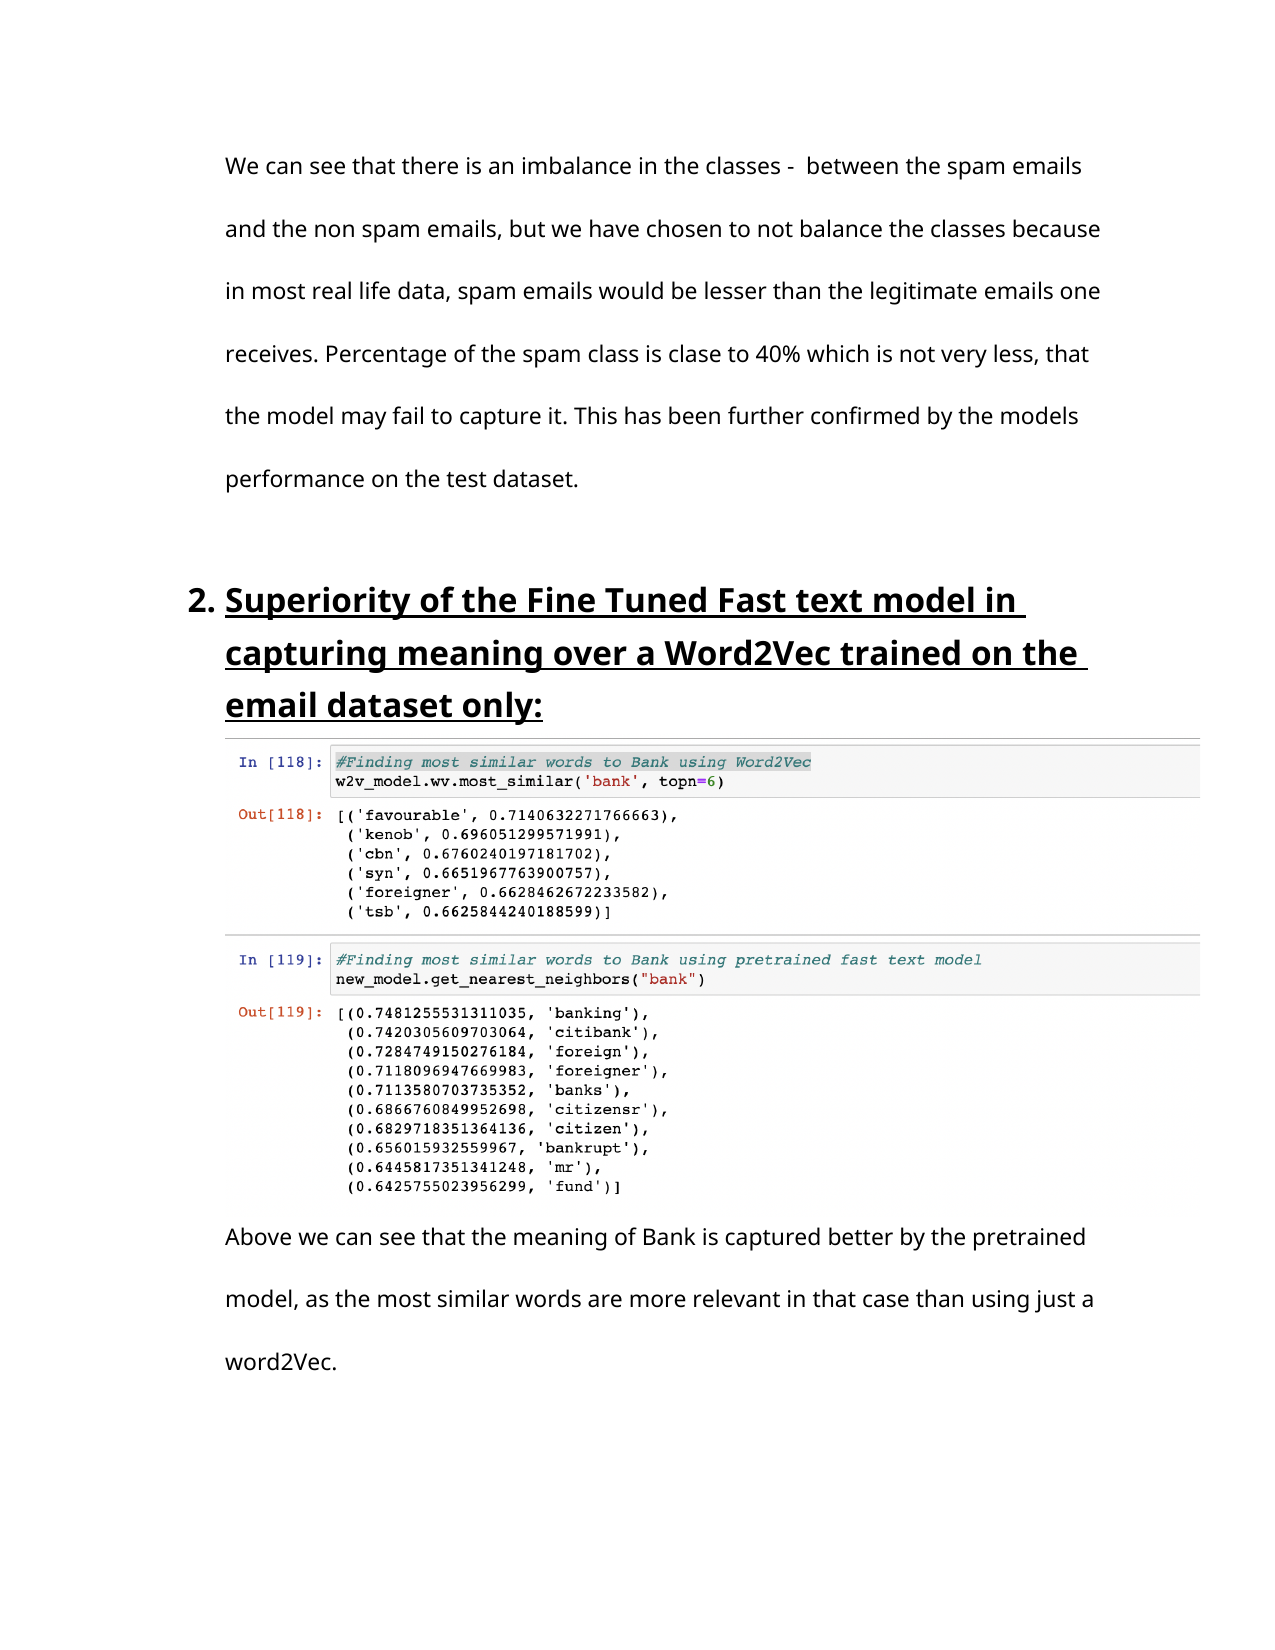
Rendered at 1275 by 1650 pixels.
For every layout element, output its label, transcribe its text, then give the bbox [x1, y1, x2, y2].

picture [225, 733, 1200, 1217]
list Superiority of the Fine Tuned Fast text model in capturing meaning over a Word2Vec trained on the email dataset only: [187, 577, 1125, 727]
text Above we can see that the meaning of Bank is captured better by the pretrained model, as the most similar words are more relevant in that case than using just a word2Vec. [225, 1221, 1125, 1377]
text We can see that there is an imbalance in the classes - between the spam emails and the non spam emails, but we have chosen to not balance the classes because in most real life data, spam emails would be lesser than the legitimate emails one receives. Percentage of the spam class is clase to 40% which is not very less, that the model may fail to capture it. This has been further confirmed by the models performance on the test dataset. [225, 150, 1125, 494]
